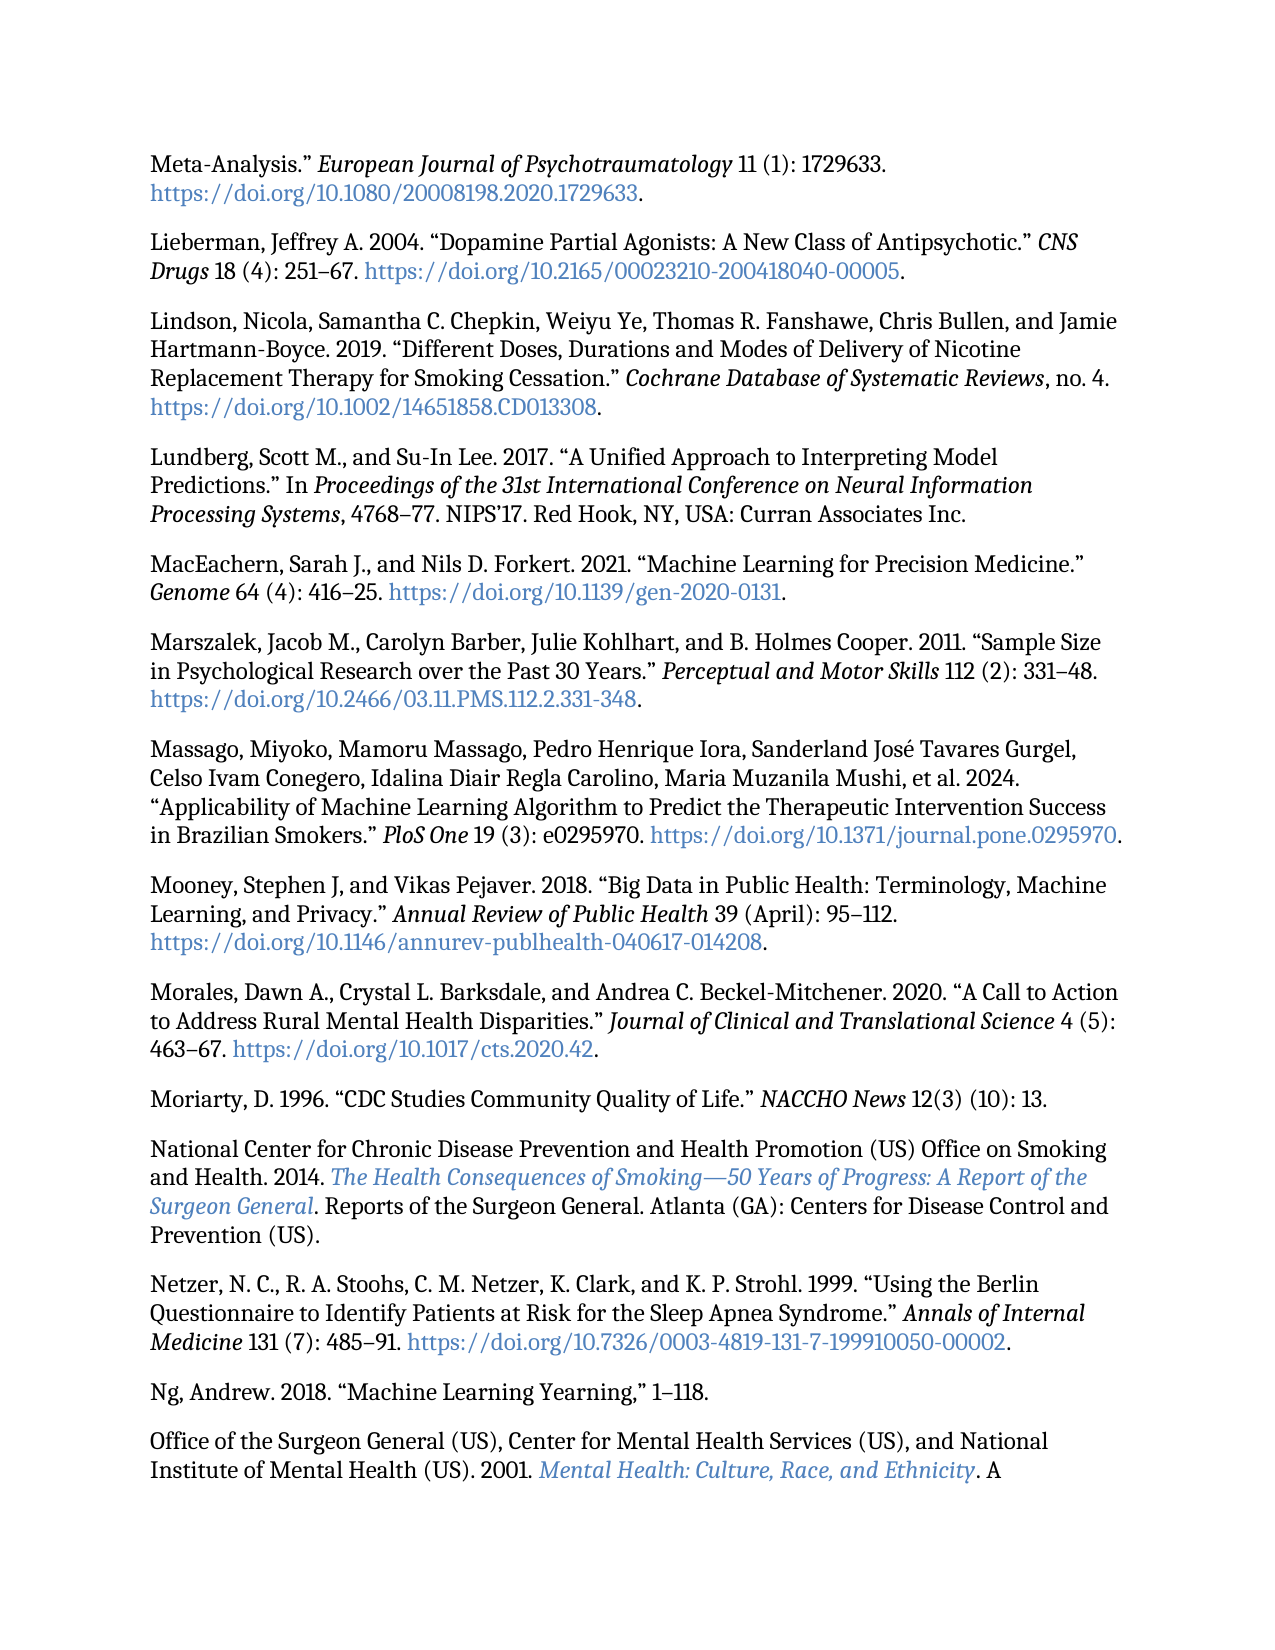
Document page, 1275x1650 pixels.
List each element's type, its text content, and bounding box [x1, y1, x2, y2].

text Marszalek, Jacob M., Carolyn Barber, Julie Kohlhart, and B. Holmes Cooper. 2011. “Sample Size in Psychological Research over the Past 30 Years.” Perceptual and Motor Skills 112 (2): 331–48. https://doi.org/10.2466/03.11.PMS.112.2.331-348. [150, 628, 1125, 714]
text Massago, Miyoko, Mamoru Massago, Pedro Henrique Iora, Sanderland José Tavares Gurgel, Celso Ivam Conegero, Idalina Diair Regla Carolino, Maria Muzanila Mushi, et al. 2024. “Applicability of Machine Learning Algorithm to Predict the Therapeutic Intervention Success in Brazilian Smokers.” PloS One 19 (3): e0295970. https://doi.org/10.1371/journal.pone.0295970. [150, 735, 1125, 850]
text Mooney, Stephen J, and Vikas Pejaver. 2018. “Big Data in Public Health: Terminology, Machine Learning, and Privacy.” Annual Review of Public Health 39 (April): 95–112. https://doi.org/10.1146/annurev-publhealth-040617-014208. [150, 871, 1125, 957]
text Netzer, N. C., R. A. Stoohs, C. M. Netzer, K. Clark, and K. P. Strohl. 1999. “Using the Berlin Questionnaire to Identify Patients at Risk for the Sleep Apnea Syndrome.” Annals of Internal Medicine 131 (7): 485–91. https://doi.org/10.7326/0003-4819-131-7-199910050-00002. [150, 1270, 1125, 1357]
text Moriarty, D. 1996. “CDC Studies Community Quality of Life.” NACCHO News 12(3) (10): 13. [150, 1085, 1125, 1114]
text National Center for Chronic Disease Prevention and Health Promotion (US) Office on Smoking and Health. 2014. The Health Consequences of Smoking—50 Years of Progress: A Report of the Surgeon General. Reports of the Surgeon General. Atlanta (GA): Centers for Disease Control and Prevention (US). [150, 1134, 1125, 1249]
text Morales, Dawn A., Crystal L. Barksdale, and Andrea C. Beckel-Mitchener. 2020. “A Call to Action to Address Rural Mental Health Disparities.” Journal of Clinical and Translational Science 4 (5): 463–67. https://doi.org/10.1017/cts.2020.42. [150, 978, 1125, 1064]
text Ng, Andrew. 2018. “Machine Learning Yearning,” 1–118. [150, 1377, 1125, 1406]
text MacEachern, Sarah J., and Nils D. Forkert. 2021. “Machine Learning for Precision Medicine.” Genome 64 (4): 416–25. https://doi.org/10.1139/gen-2020-0131. [150, 549, 1125, 607]
